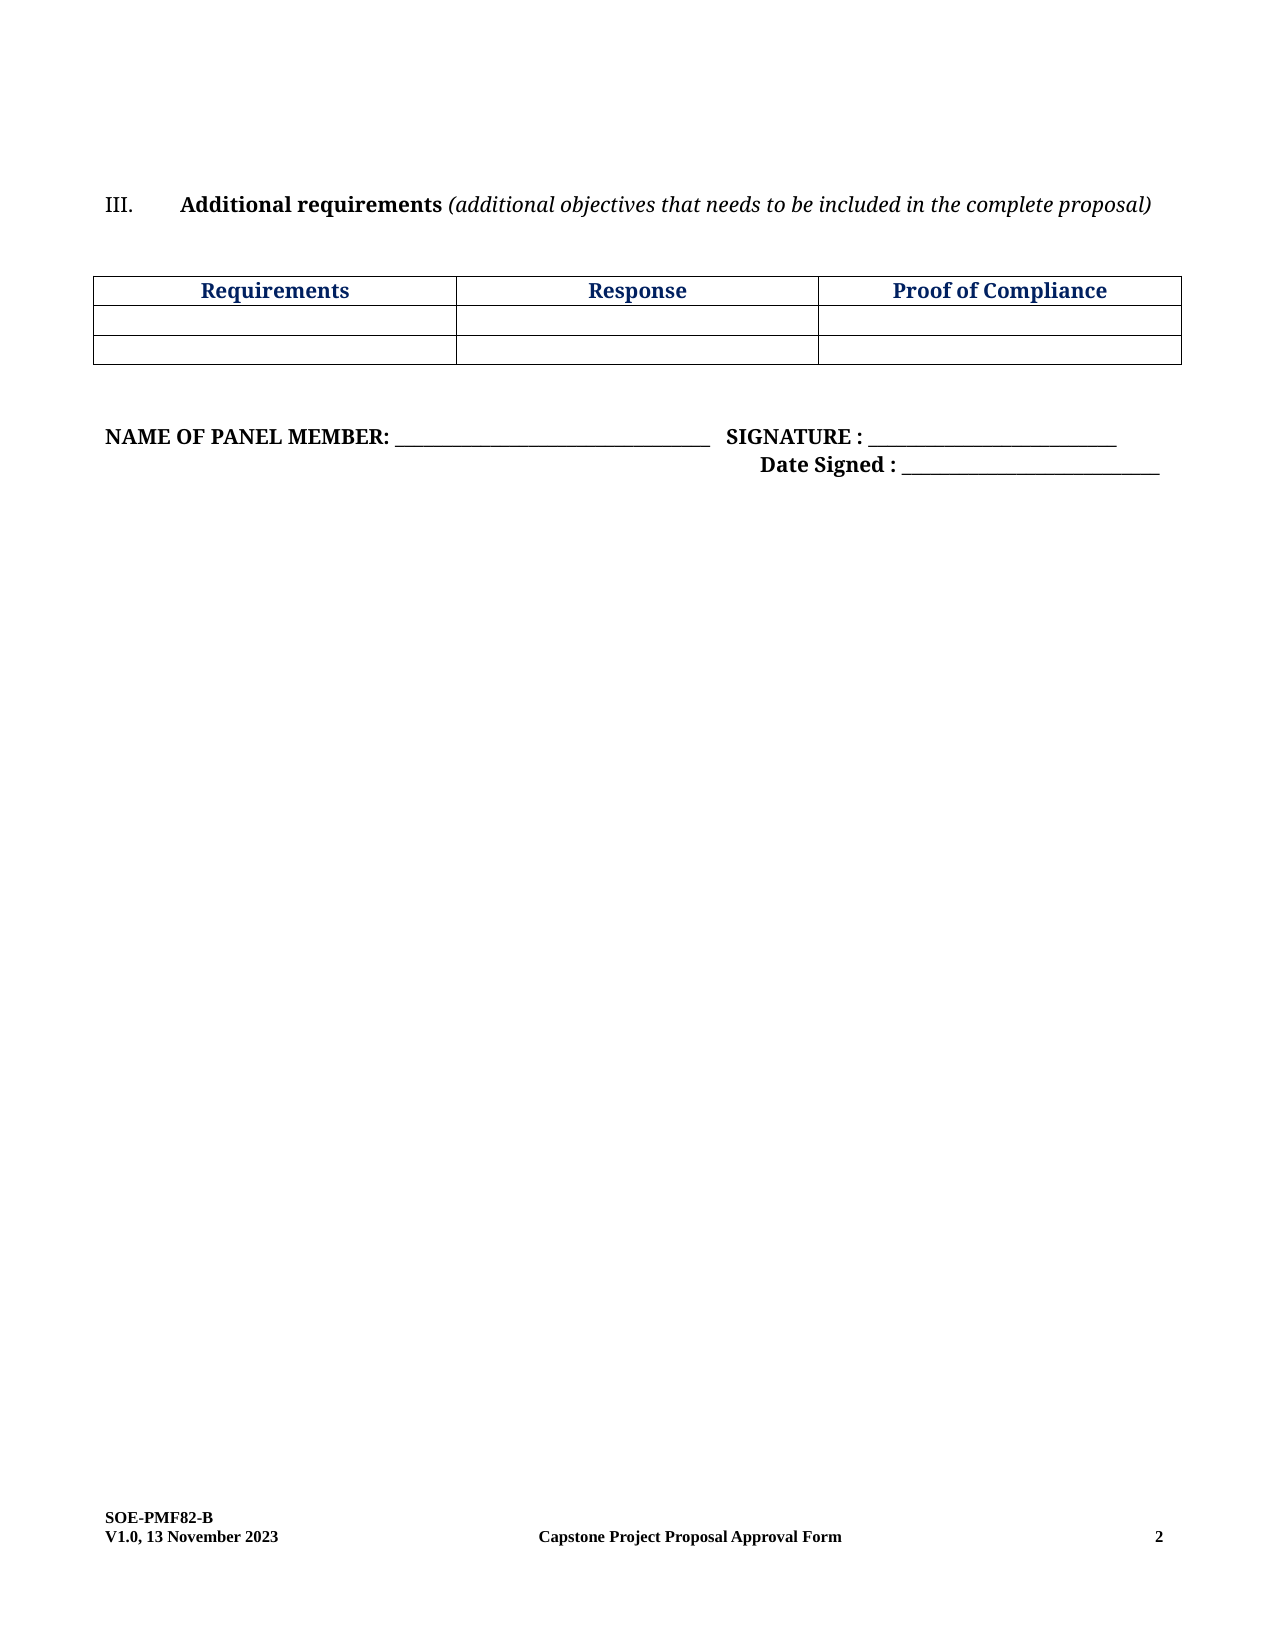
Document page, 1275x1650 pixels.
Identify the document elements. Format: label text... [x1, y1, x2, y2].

text Date Signed : ___________________________ [630, 450, 1170, 479]
table_cell [819, 336, 1181, 364]
table_cell [94, 336, 456, 364]
table_header Requirements [94, 277, 456, 305]
text Name of Panel Member: _________________________________ Signature : __________________________ [105, 422, 1170, 450]
table_cell [457, 336, 818, 364]
table_cell [819, 306, 1181, 334]
table_header Proof of Compliance [819, 277, 1181, 305]
table_cell [457, 306, 818, 334]
table_header Response [457, 277, 818, 305]
list Additional requirements (additional objectives that needs to be included in the complete proposal) [105, 190, 1170, 219]
table_cell [94, 306, 456, 334]
